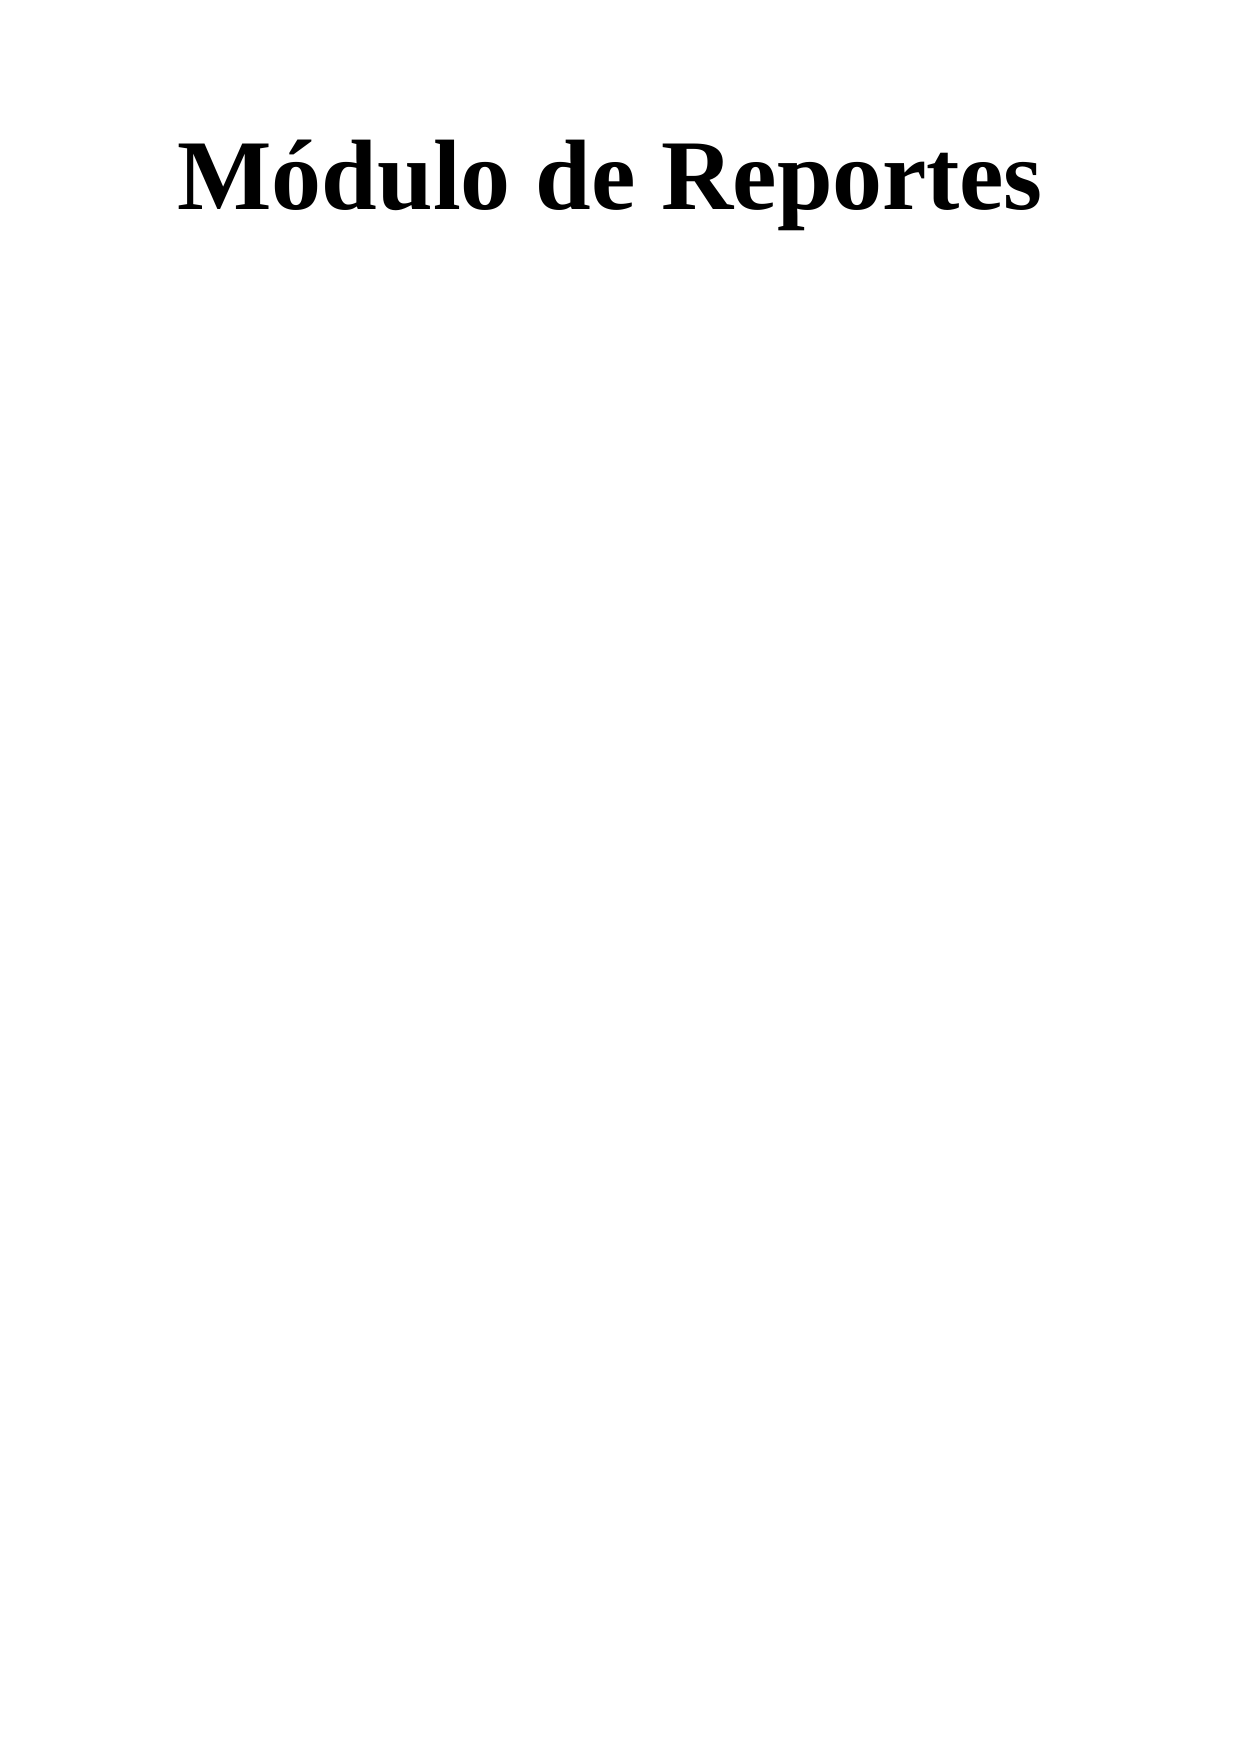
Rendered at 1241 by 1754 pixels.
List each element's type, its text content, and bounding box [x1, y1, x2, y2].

subtitle Módulo de Reportes [177, 116, 1157, 231]
